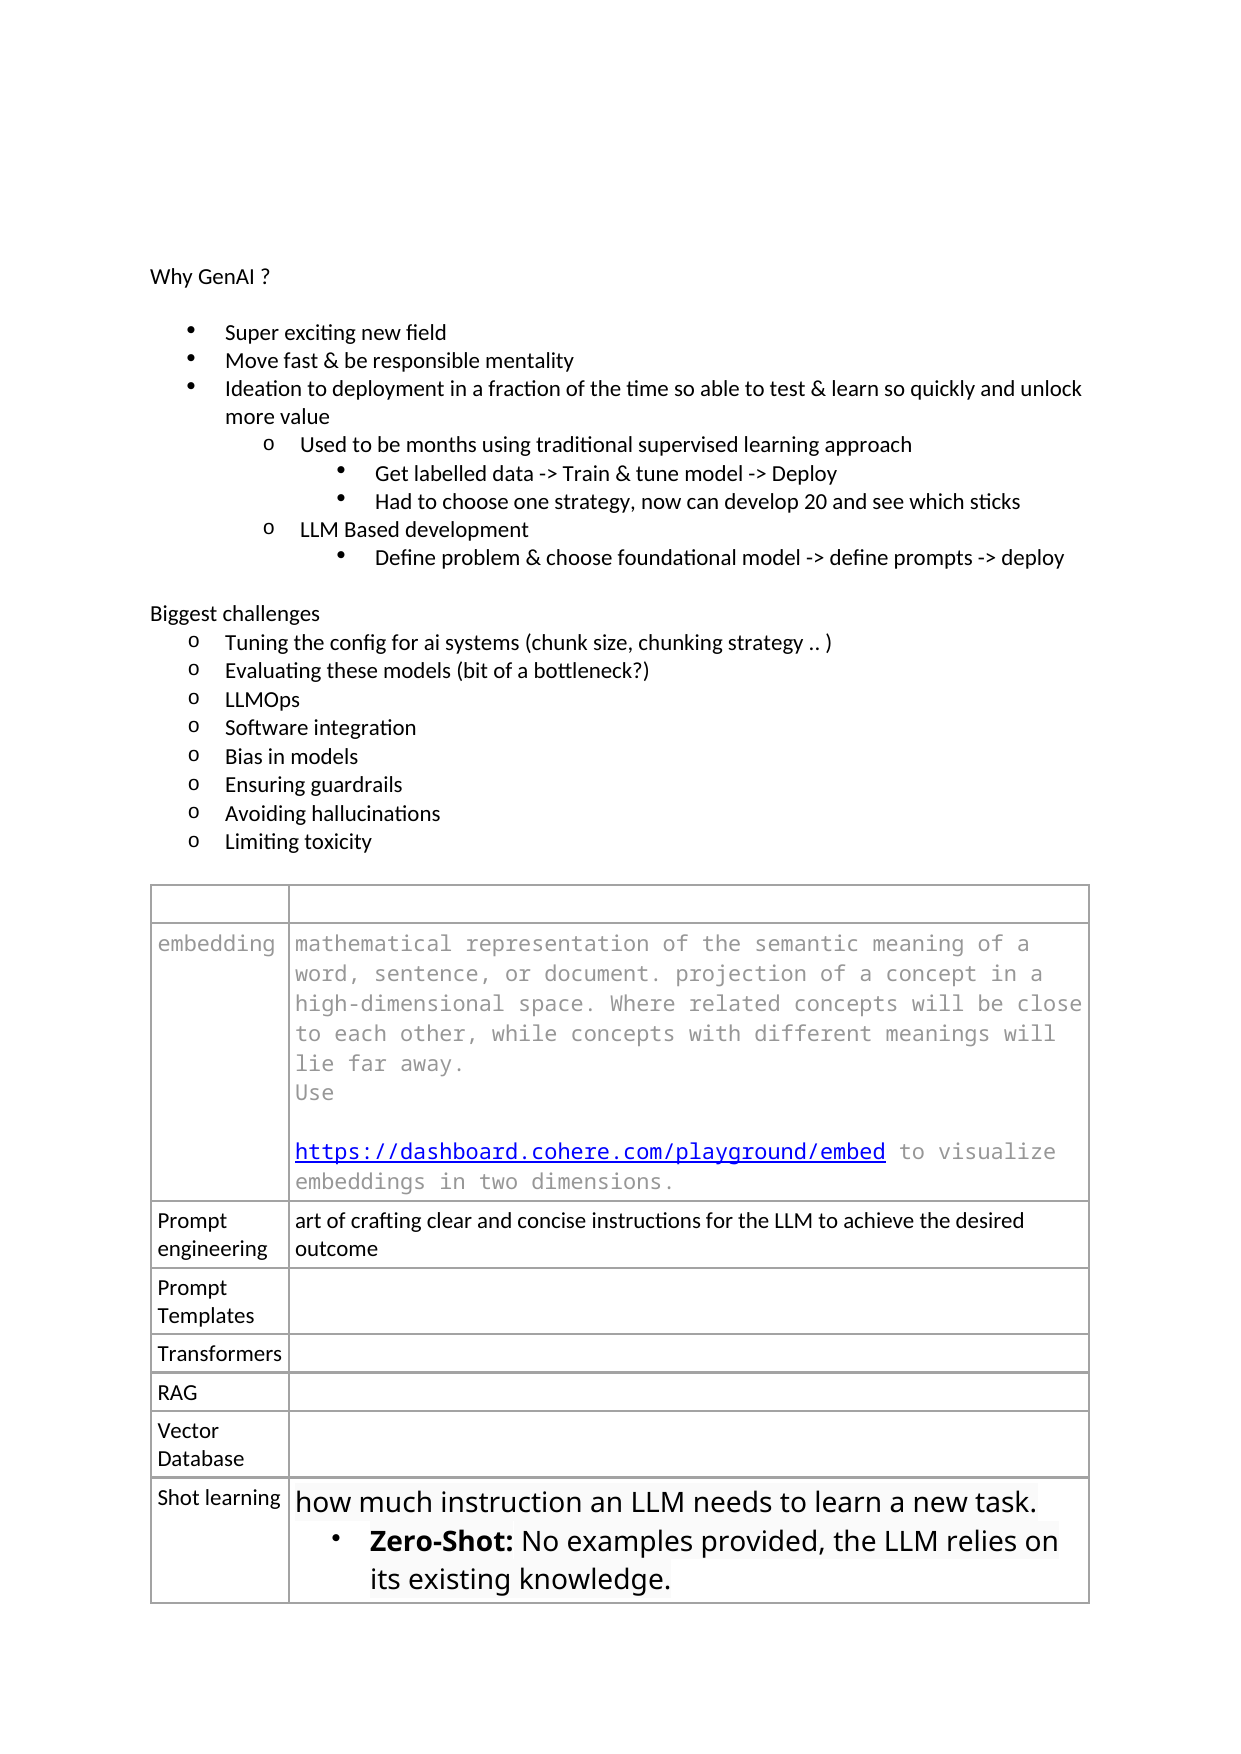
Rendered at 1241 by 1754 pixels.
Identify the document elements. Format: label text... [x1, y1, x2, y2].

list Ensuring guardrails [187, 770, 1090, 799]
list Define problem & choose foundational model -> define prompts -> deploy [337, 543, 1090, 571]
table_cell Transformers [152, 1335, 288, 1371]
list Get labelled data -> Train & tune model -> Deploy [337, 459, 1090, 487]
table_cell Vector Database [152, 1412, 288, 1476]
list LLMOps [187, 684, 1090, 713]
table_cell embedding [152, 924, 288, 1200]
list Bias in models [187, 742, 1090, 770]
list Tuning the config for ai systems (chunk size, chunking strategy .. ) [187, 627, 1090, 656]
table_cell RAG [152, 1374, 288, 1410]
table_cell mathematical representation of the semantic meaning of a word, sentence, or document. projection of a concept in a high-dimensional space. Where related concepts will be close to each other, while concepts with different meanings will lie far away. Use https://dashboard.cohere.com/playground/embed to visualize embeddings in two dimensions. [290, 924, 1088, 1200]
text Biggest challenges [150, 599, 1090, 627]
text Why GenAI ? [150, 262, 1090, 290]
list LLM Based development [262, 515, 1090, 543]
list Had to choose one strategy, now can develop 20 and see which sticks [337, 487, 1090, 515]
list Evaluating these models (bit of a bottleneck?) [187, 656, 1090, 684]
list Limiting toxicity [187, 827, 1090, 856]
table_cell [290, 1269, 1088, 1333]
table_cell Prompt Templates [152, 1269, 288, 1333]
table_cell [290, 1335, 1088, 1371]
table_cell art of crafting clear and concise instructions for the LLM to achieve the desired outcome [290, 1202, 1088, 1267]
list Software integration [187, 713, 1090, 742]
table_header [290, 886, 1088, 922]
list Super exciting new field [187, 318, 1090, 346]
table_header [152, 886, 288, 922]
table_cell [290, 1479, 1088, 1602]
list Used to be months using traditional supervised learning approach [262, 430, 1090, 459]
table_cell Prompt engineering [152, 1202, 288, 1267]
table_cell [290, 1412, 1088, 1476]
list Move fast & be responsible mentality [187, 346, 1090, 374]
list Ideation to deployment in a fraction of the time so able to test & learn so quickly and unlock more value [187, 374, 1090, 430]
table_cell [290, 1374, 1088, 1410]
list Avoiding hallucinations [187, 799, 1090, 827]
table_cell Shot learning [152, 1479, 288, 1602]
